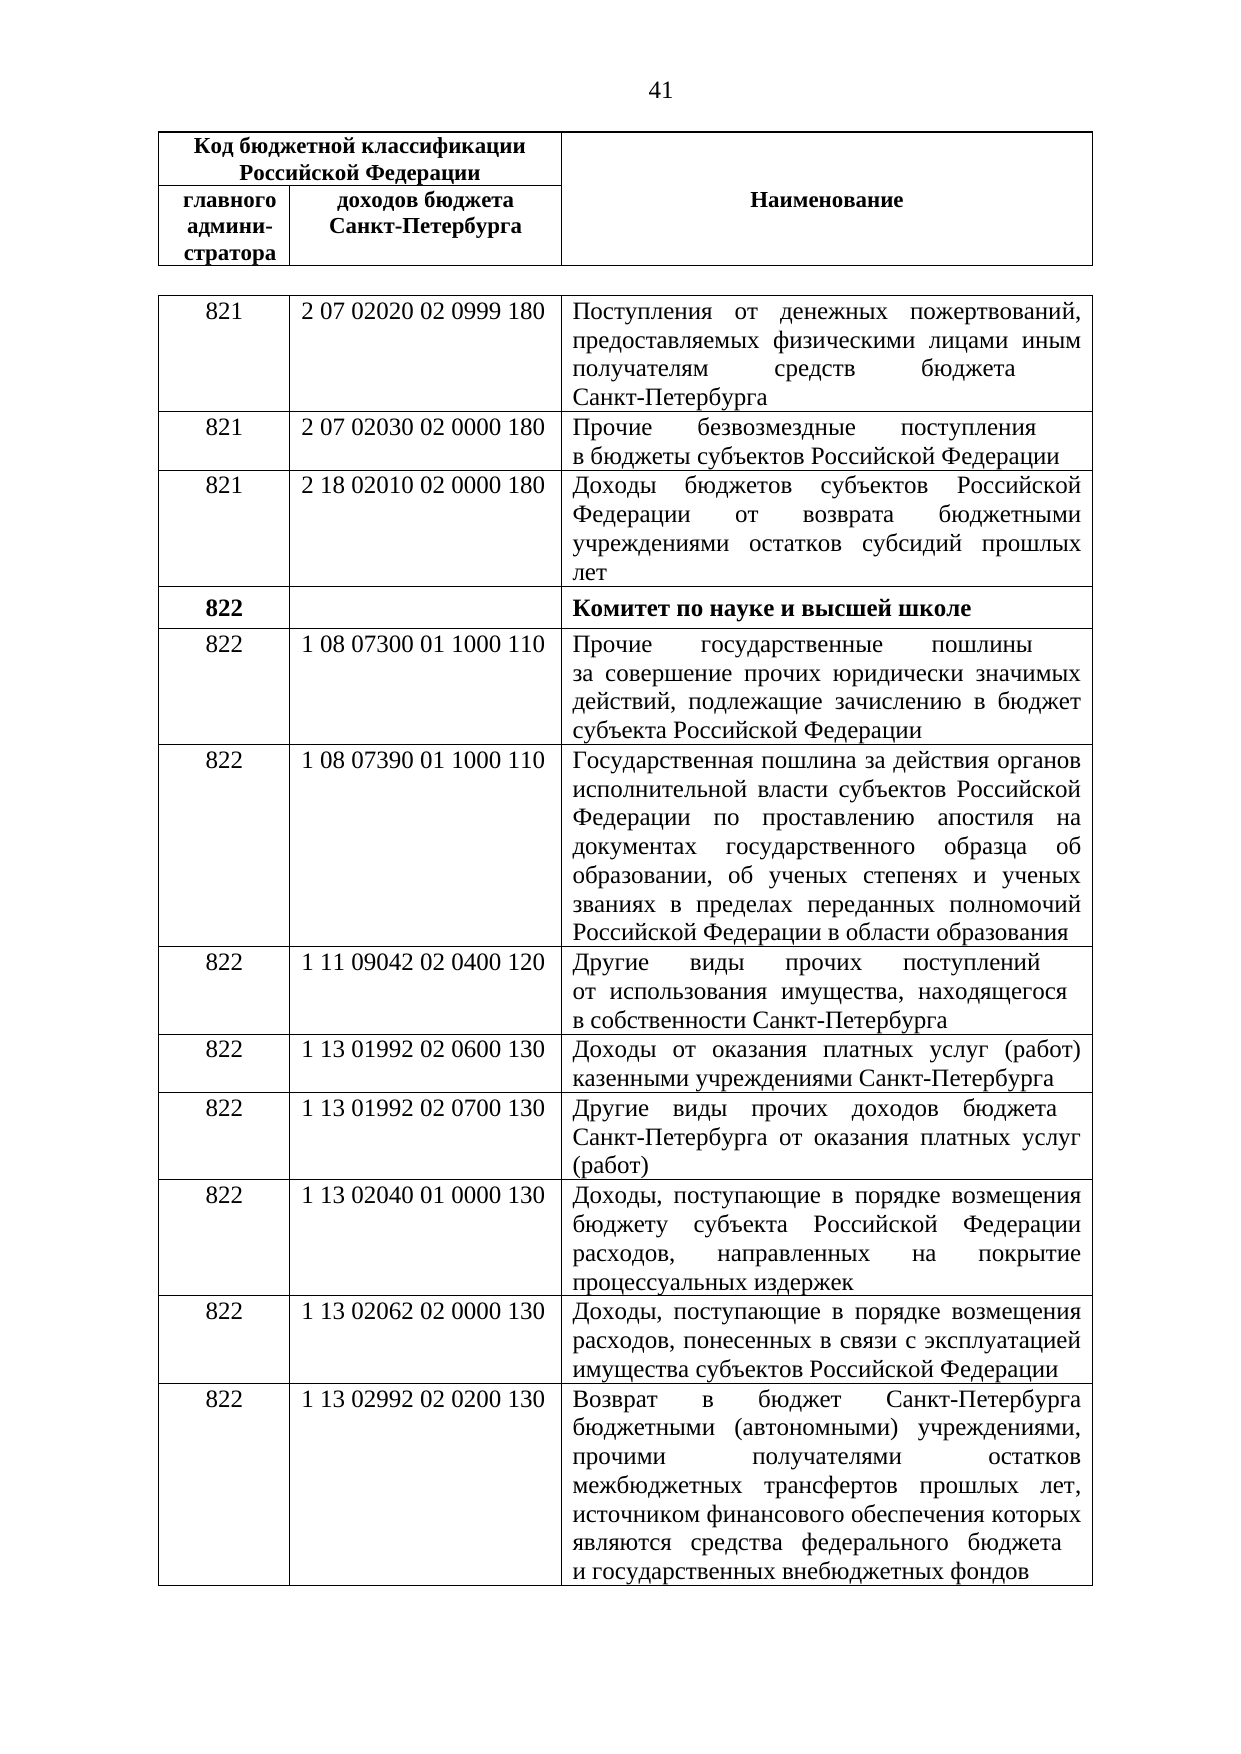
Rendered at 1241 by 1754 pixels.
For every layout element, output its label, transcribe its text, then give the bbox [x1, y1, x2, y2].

table_cell 822 [159, 1093, 289, 1179]
table_cell [290, 587, 561, 628]
table_cell 1 13 01992 02 0700 130 [290, 1093, 561, 1179]
table_cell Другие виды прочих доходов бюджета Санкт-Петербурга от оказания платных услуг (работ) [562, 1093, 1092, 1179]
table_cell 822 [159, 947, 289, 1033]
table_cell 822 [159, 629, 289, 744]
table_cell Доходы, поступающие в порядке возмещения бюджету субъекта Российской Федерации расходов, направленных на покрытие процессуальных издержек [562, 1180, 1092, 1295]
table_cell Доходы бюджетов субъектов Российской Федерации от возврата бюджетными учреждениями остатков субсидий прошлых лет [562, 471, 1092, 586]
table_cell 2 07 02020 02 0999 180 [290, 296, 561, 411]
table_cell Другие виды прочих поступлений от использования имущества, находящегося в собственности Санкт-Петербурга [562, 947, 1092, 1033]
table_cell 822 [159, 1180, 289, 1295]
table_cell 1 13 02062 02 0000 130 [290, 1296, 561, 1383]
table_cell 1 08 07390 01 1000 110 [290, 745, 561, 946]
table_cell Комитет по науке и высшей школе [562, 587, 1092, 628]
table_cell 1 08 07300 01 1000 110 [290, 629, 561, 744]
table_cell 822 [159, 1384, 289, 1585]
table_cell Прочие безвозмездные поступления в бюджеты субъектов Российской Федерации [562, 412, 1092, 469]
table_cell 821 [159, 412, 289, 469]
table_cell 1 13 02040 01 0000 130 [290, 1180, 561, 1295]
table_cell 821 [159, 296, 289, 411]
table_cell Доходы, поступающие в порядке возмещения расходов, понесенных в связи с эксплуатацией имущества субъектов Российской Федерации [562, 1296, 1092, 1383]
table_cell 1 13 01992 02 0600 130 [290, 1035, 561, 1092]
table_cell 822 [159, 587, 289, 628]
table_cell 822 [159, 745, 289, 946]
table_cell 2 07 02030 02 0000 180 [290, 412, 561, 469]
table_cell 1 11 09042 02 0400 120 [290, 947, 561, 1033]
table_cell Прочие государственные пошлины за совершение прочих юридически значимых действий, подлежащие зачислению в бюджет субъекта Российской Федерации [562, 629, 1092, 744]
table_cell Государственная пошлина за действия органов исполнительной власти субъектов Российской Федерации по проставлению апостиля на документах государственного образца об образовании, об ученых степенях и ученых званиях в пределах переданных полномочий Российской Федерации в области образования [562, 745, 1092, 946]
table_cell Поступления от денежных пожертвований, предоставляемых физическими лицами иным получателям средств бюджета Санкт-Петербурга [562, 296, 1092, 411]
table_cell Доходы от оказания платных услуг (работ) казенными учреждениями Санкт-Петербурга [562, 1035, 1092, 1092]
table_cell 822 [159, 1296, 289, 1383]
table_cell 822 [159, 1035, 289, 1092]
table_cell 821 [159, 471, 289, 586]
table_cell Возврат в бюджет Санкт-Петербурга бюджетными (автономными) учреждениями, прочими получателями остатков межбюджетных трансфертов прошлых лет, источником финансового обеспечения которых являются средства федерального бюджета и государственных внебюджетных фондов [562, 1384, 1092, 1585]
table_cell 2 18 02010 02 0000 180 [290, 471, 561, 586]
table_cell 1 13 02992 02 0200 130 [290, 1384, 561, 1585]
